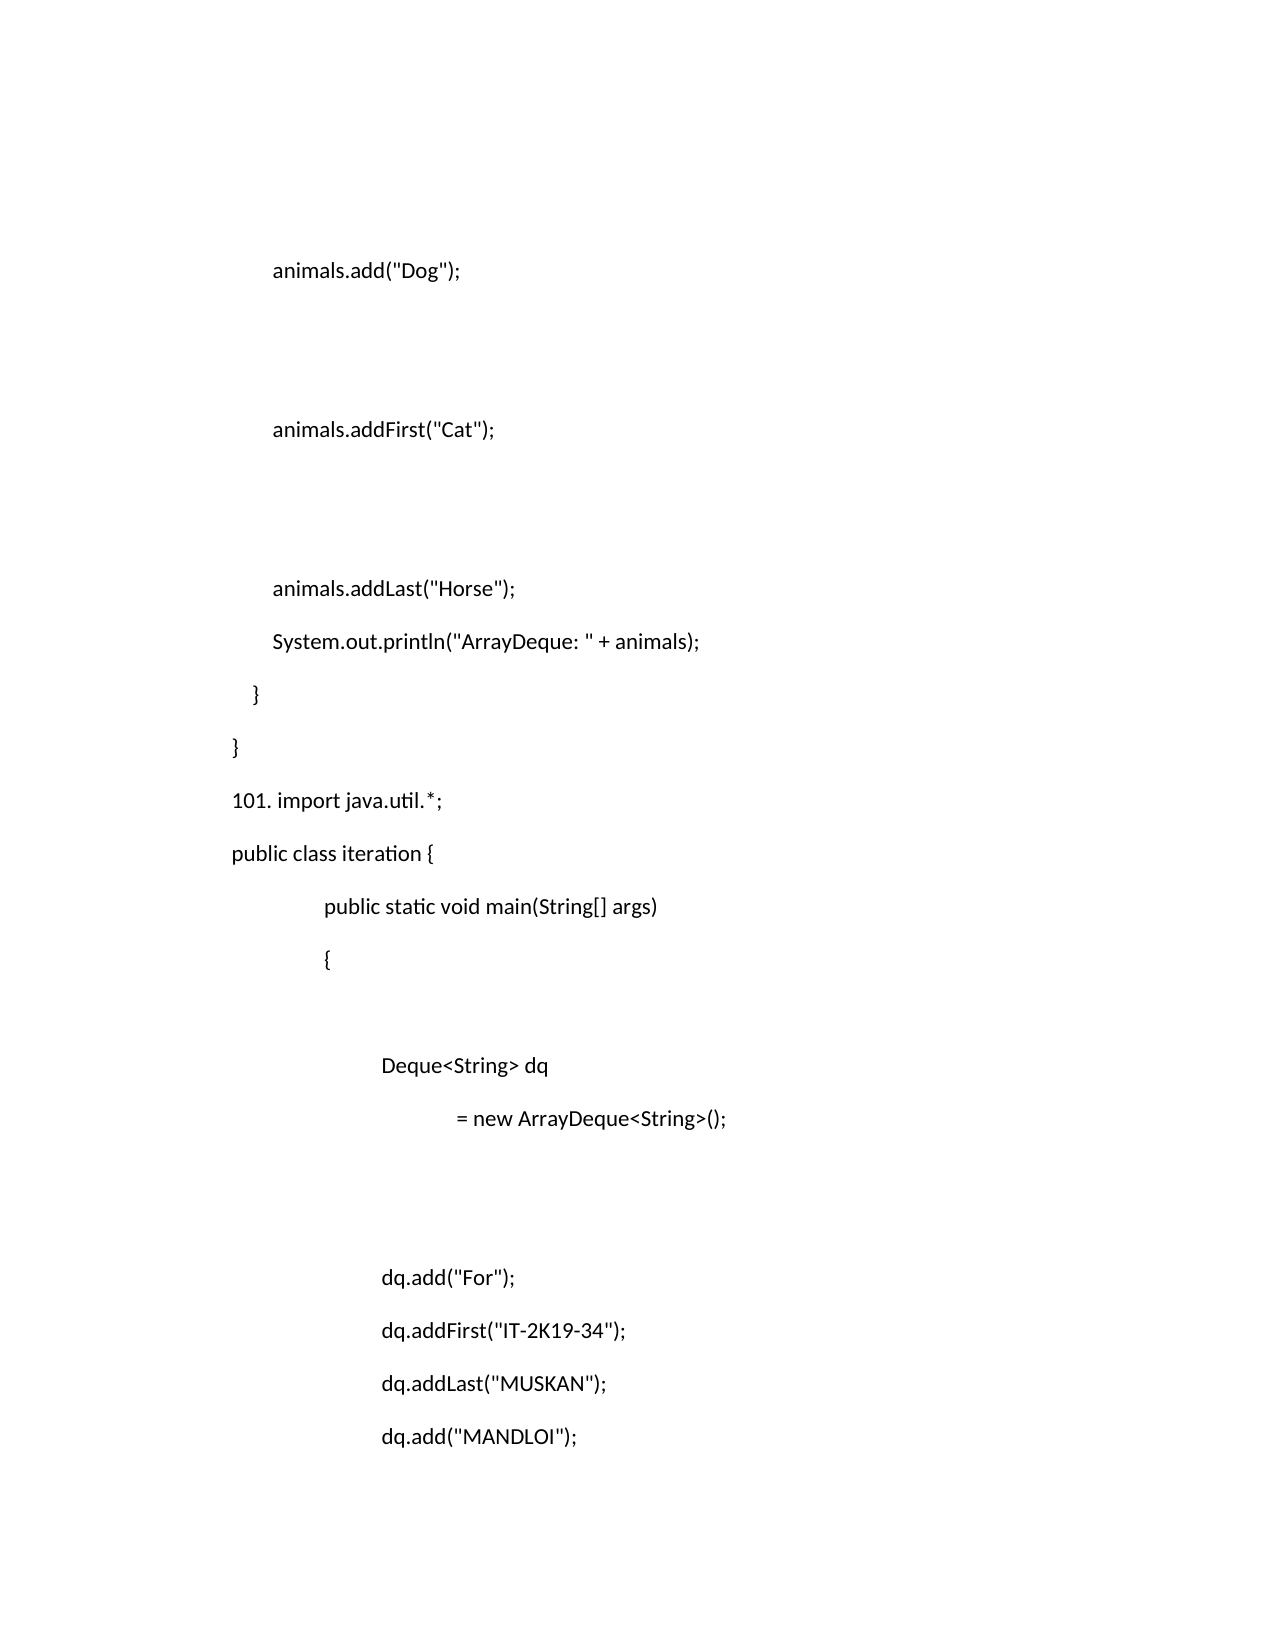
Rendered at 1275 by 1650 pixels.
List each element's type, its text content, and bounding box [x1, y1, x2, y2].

text { [156, 945, 1118, 973]
text dq.addFirst("IT-2K19-34"); [156, 1316, 1118, 1344]
text animals.addLast("Horse"); [156, 574, 1118, 602]
text dq.add("For"); [156, 1263, 1118, 1291]
text animals.add("Dog"); [156, 256, 1118, 284]
text dq.addLast("MUSKAN"); [156, 1369, 1118, 1397]
text dq.add("MANDLOI"); [156, 1422, 1118, 1451]
text public class iteration { [156, 839, 1118, 867]
text } [156, 680, 1118, 708]
text public static void main(String[] args) [156, 892, 1118, 920]
text animals.addFirst("Cat"); [156, 415, 1118, 443]
text } [156, 733, 1118, 761]
text = new ArrayDeque<String>(); [156, 1104, 1118, 1132]
text 101. import java.util.*; [156, 786, 1118, 814]
text Deque<String> dq [156, 1051, 1118, 1079]
text System.out.println("ArrayDeque: " + animals); [156, 627, 1118, 655]
